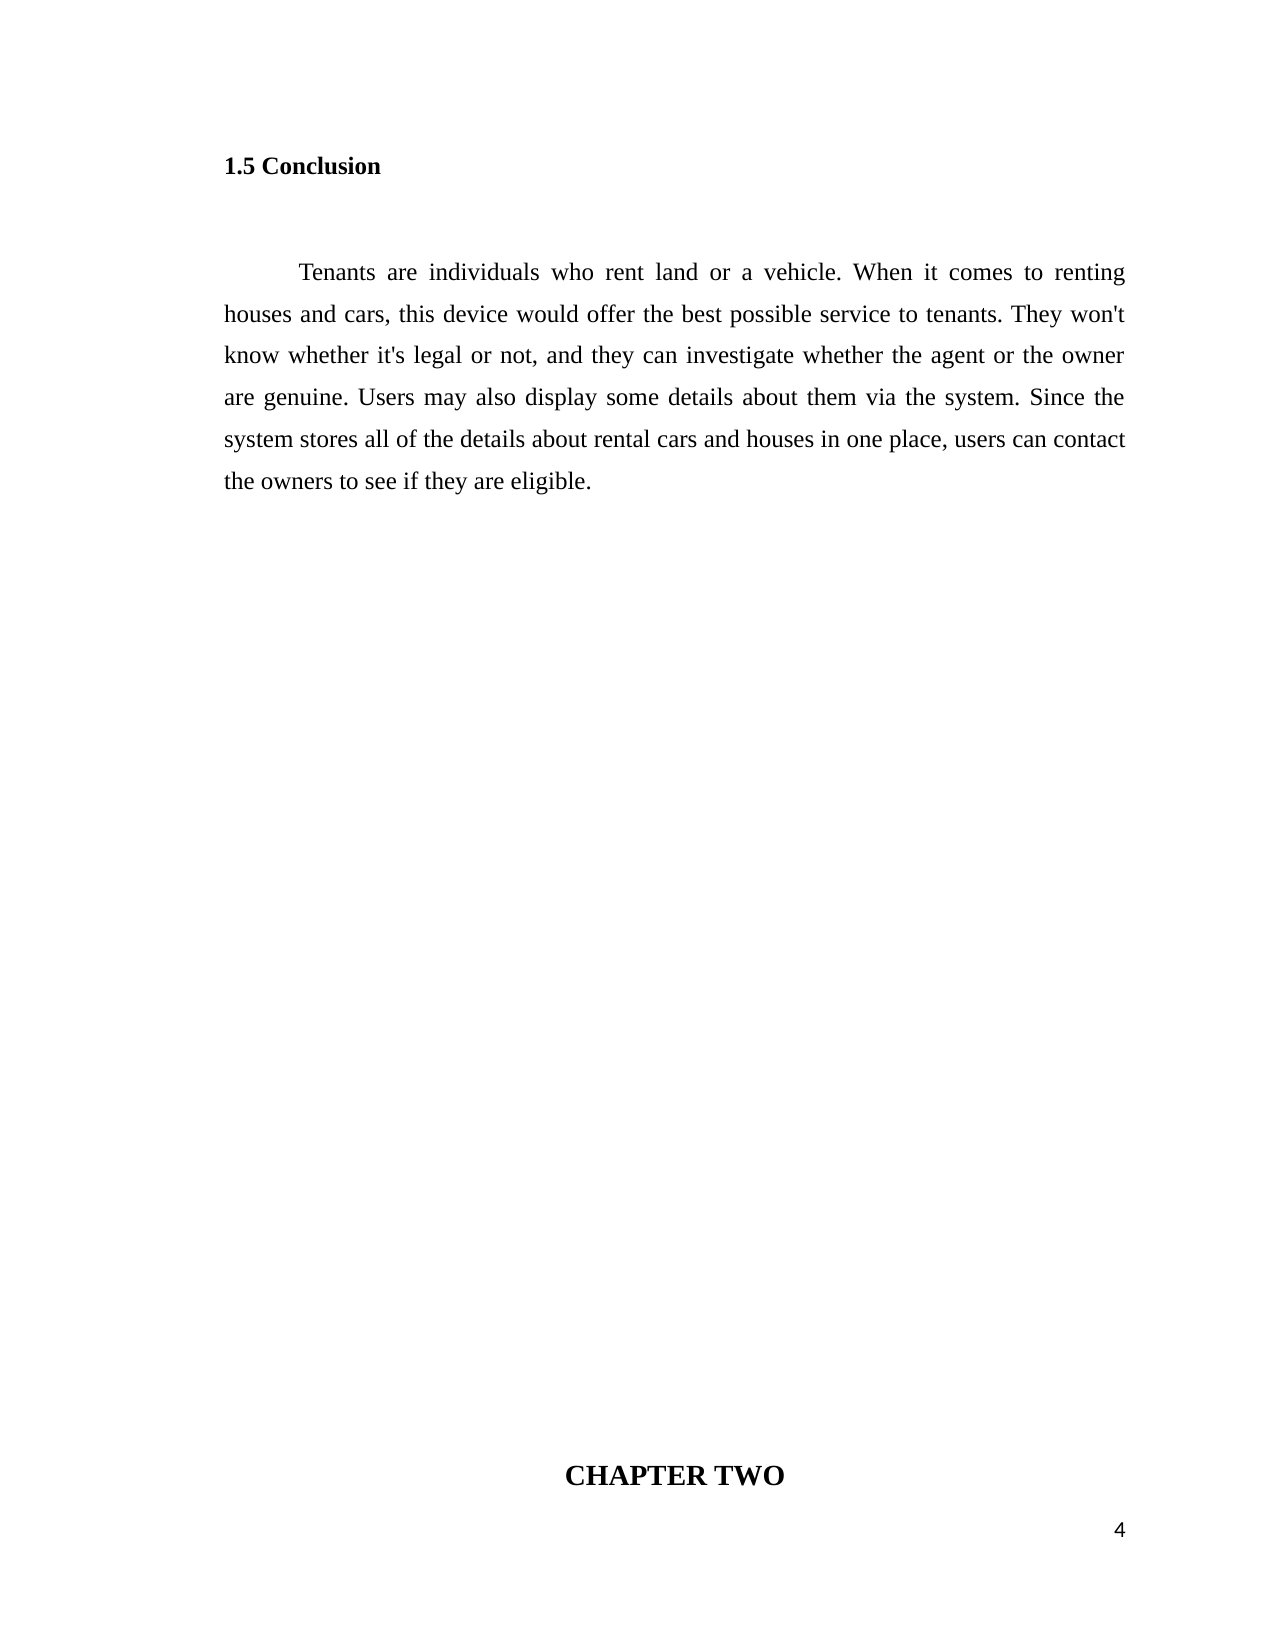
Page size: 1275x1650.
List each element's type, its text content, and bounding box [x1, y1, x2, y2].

text CHAPTER TWO [223, 1458, 1127, 1492]
subtitle 1.5 Conclusion [224, 151, 1127, 180]
text Tenants are individuals who rent land or a vehicle. When it comes to renting houses and cars, this device would offer the best possible service to tenants. They won't know whether it's legal or not, and they can investigate whether the agent or the owner are genuine. Users may also display some details about them via the system. Since the system stores all of the details about rental cars and houses in one place, users can contact the owners to see if they are eligible. [224, 257, 1126, 495]
